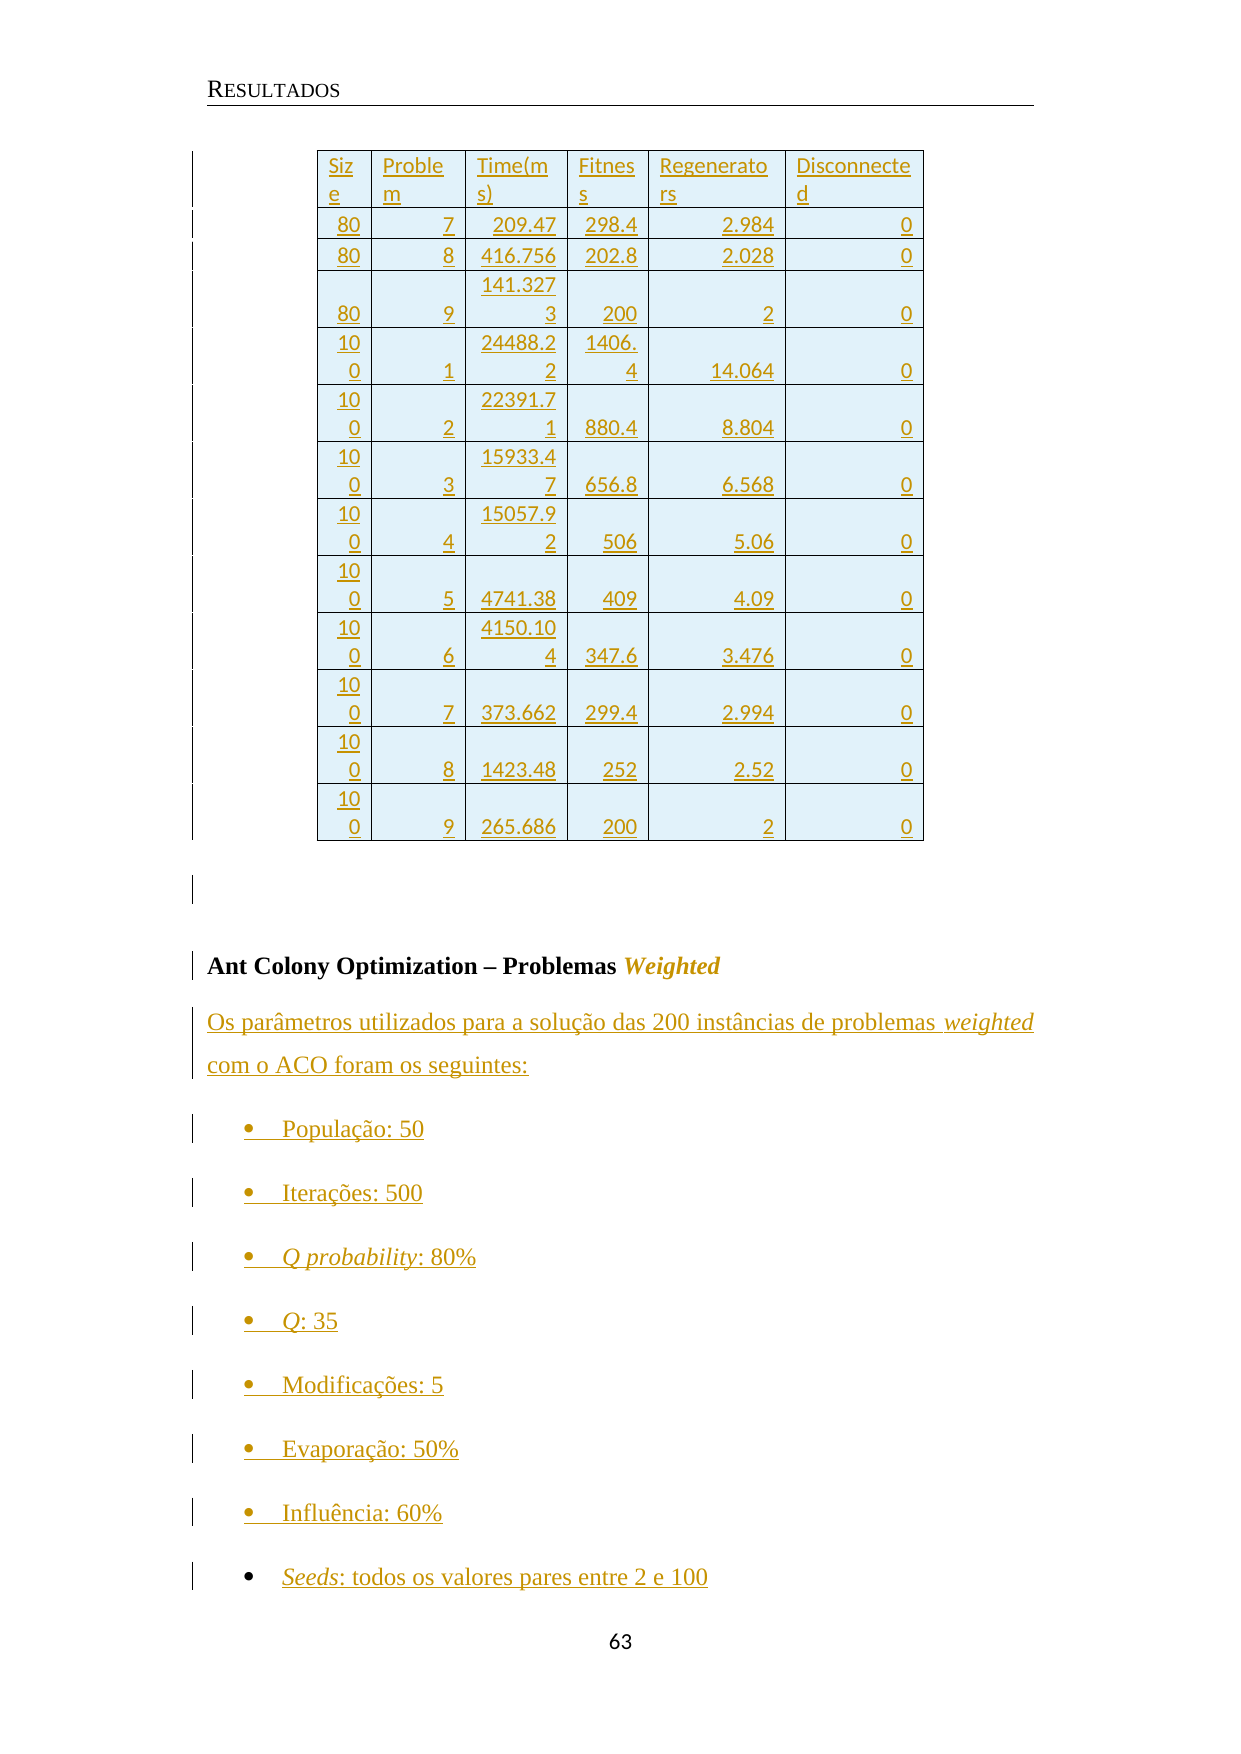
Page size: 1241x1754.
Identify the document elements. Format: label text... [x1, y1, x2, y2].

subtitle Ant Colony Optimization – Problemas Weighted [207, 951, 1034, 980]
